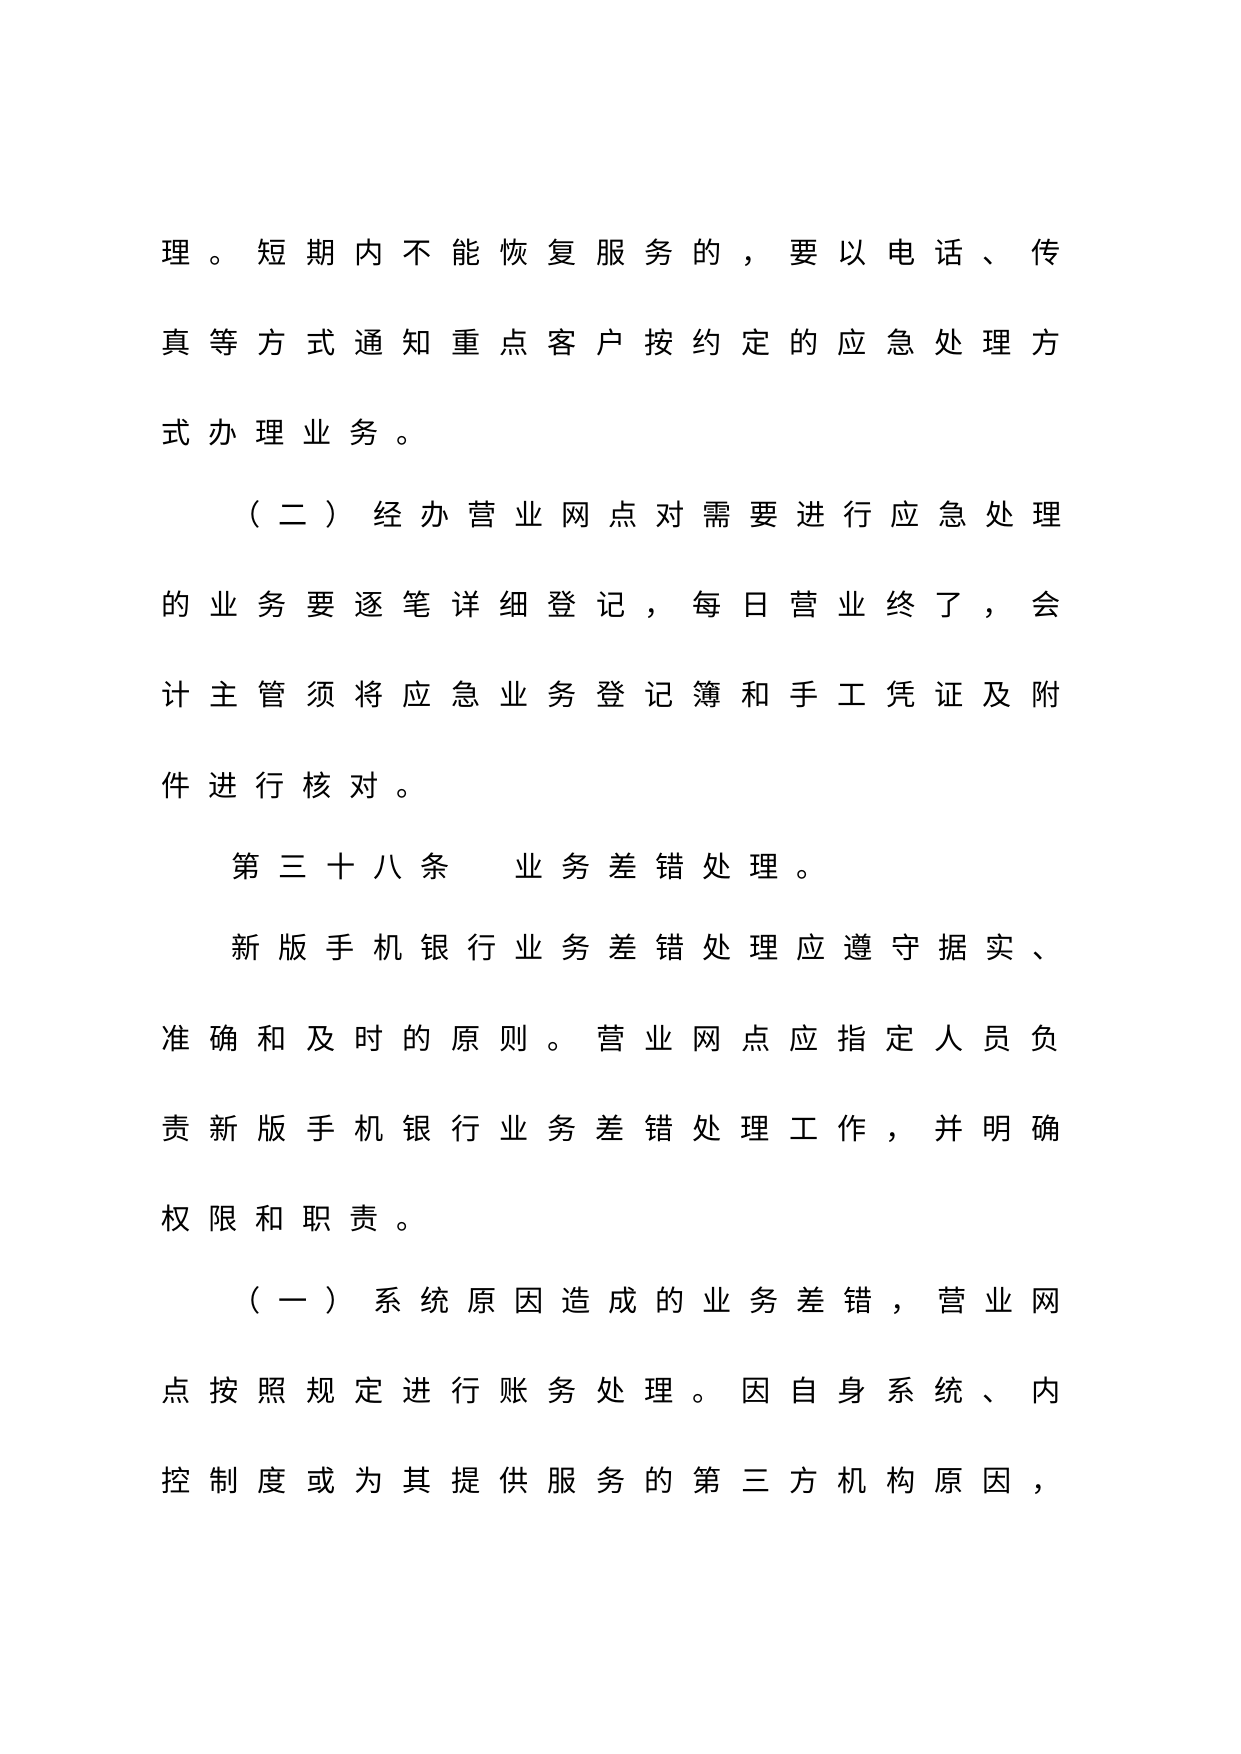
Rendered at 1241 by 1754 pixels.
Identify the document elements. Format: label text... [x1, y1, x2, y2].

text 第三十八条 业务差错处理。 [161, 834, 1079, 895]
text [161, 220, 1079, 461]
text （二）经办营业网点对需要进行应急处理的业务要逐笔详细登记，每日营业终了，会计主管须将应急业务登记簿和手工凭证及附件进行核对。 [161, 482, 1079, 813]
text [161, 1268, 1079, 1509]
text 新版手机银行业务差错处理应遵守据实、准确和及时的原则。营业网点应指定人员负责新版手机银行业务差错处理工作，并明确权限和职责。 [161, 916, 1079, 1247]
